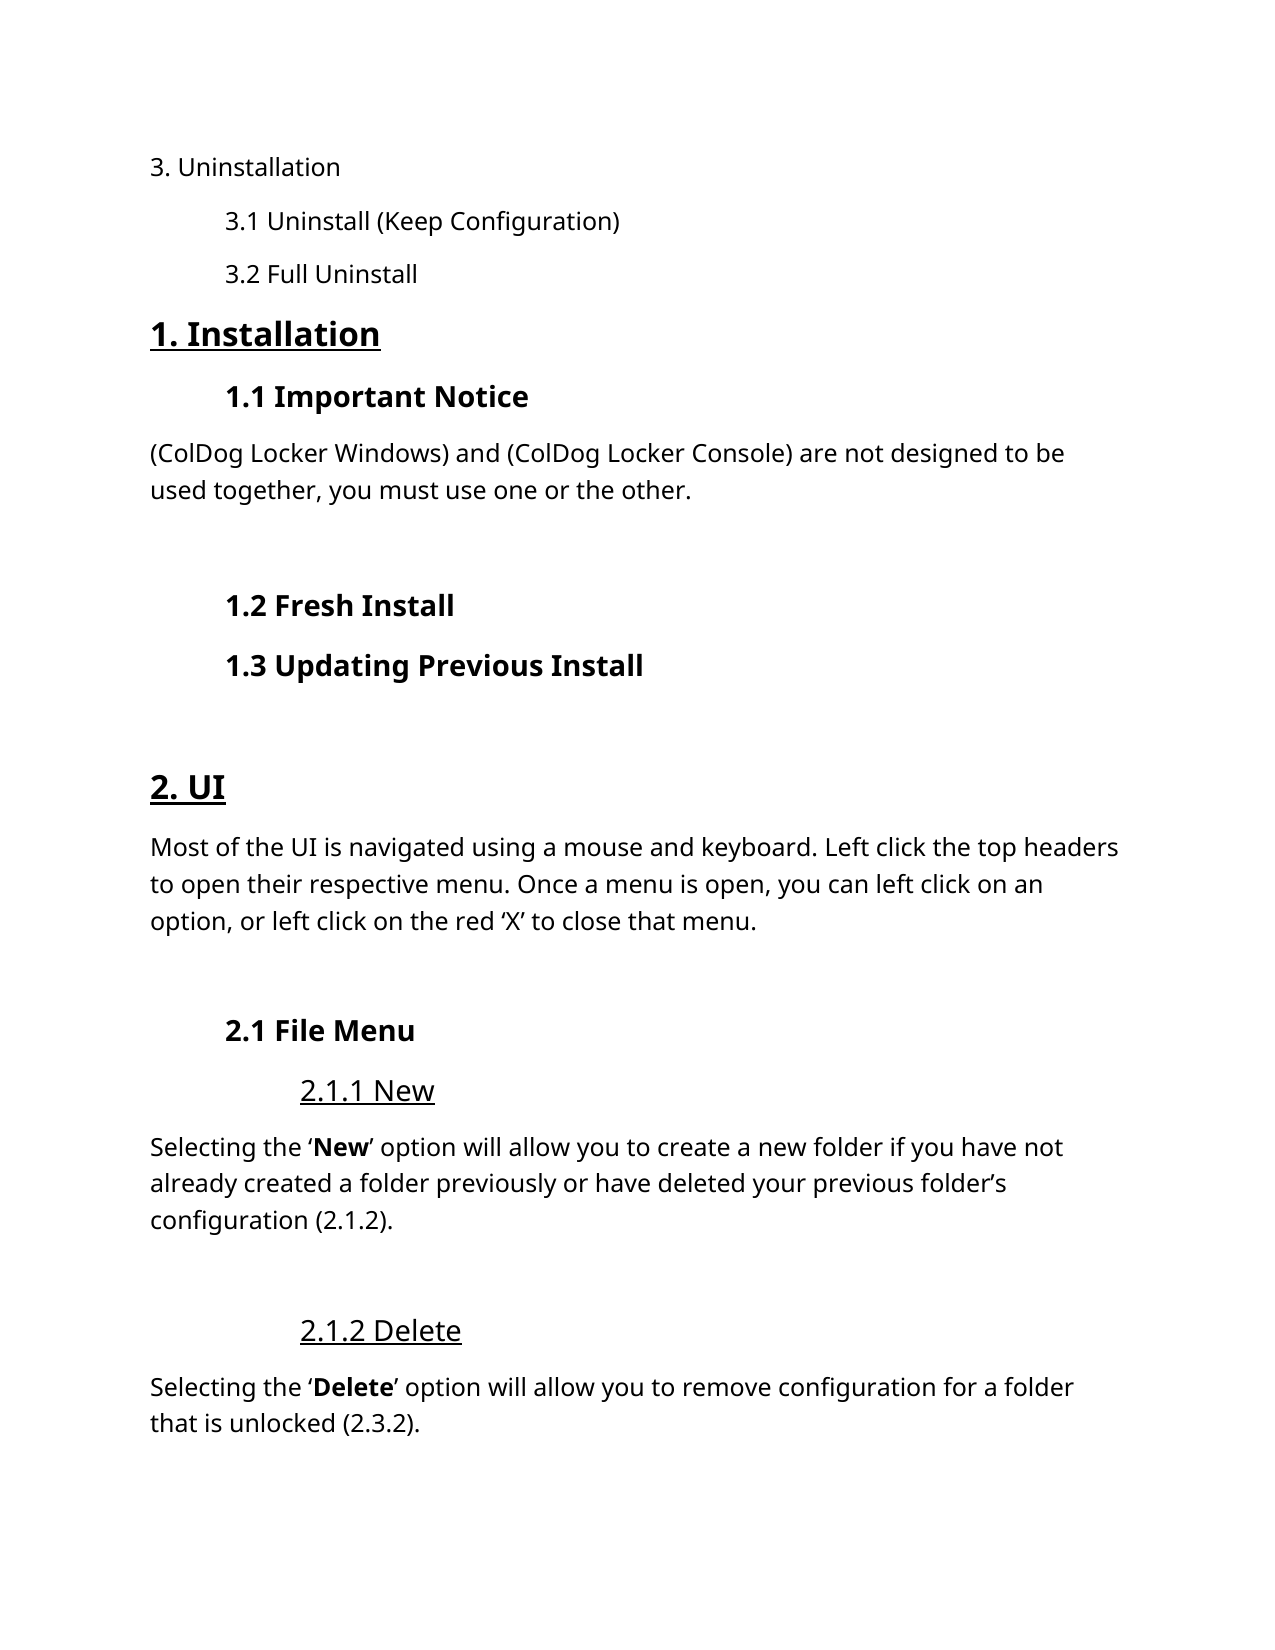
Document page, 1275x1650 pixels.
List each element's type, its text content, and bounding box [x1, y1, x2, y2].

text Selecting the ‘New’ option will allow you to create a new folder if you have not already created a folder previously or have deleted your previous folder’s configuration (2.1.2). [150, 1129, 1125, 1237]
text 1.2 Fresh Install [150, 586, 1125, 625]
text 3. Uninstallation [150, 150, 1125, 184]
text 3.2 Full Uninstall [150, 257, 1125, 291]
text 1. Installation [150, 310, 1125, 356]
text 2.1.2 Delete [150, 1310, 1125, 1349]
text 3.1 Uninstall (Keep Configuration) [150, 203, 1125, 237]
text 2. UI [150, 764, 1125, 809]
text 1.3 Updating Previous Install [150, 645, 1125, 685]
text Most of the UI is navigated using a mouse and keyboard. Left click the top headers to open their respective menu. Once a menu is open, you can left click on an option, or left click on the red ‘X’ to close that menu. [150, 829, 1125, 937]
text 1.1 Important Notice [150, 376, 1125, 416]
text 2.1.1 New [150, 1070, 1125, 1109]
text (ColDog Locker Windows) and (ColDog Locker Console) are not designed to be used together, you must use one or the other. [150, 436, 1125, 507]
text 2.1 File Menu [150, 1010, 1125, 1050]
text Selecting the ‘Delete’ option will allow you to remove configuration for a folder that is unlocked (2.3.2). [150, 1369, 1125, 1440]
